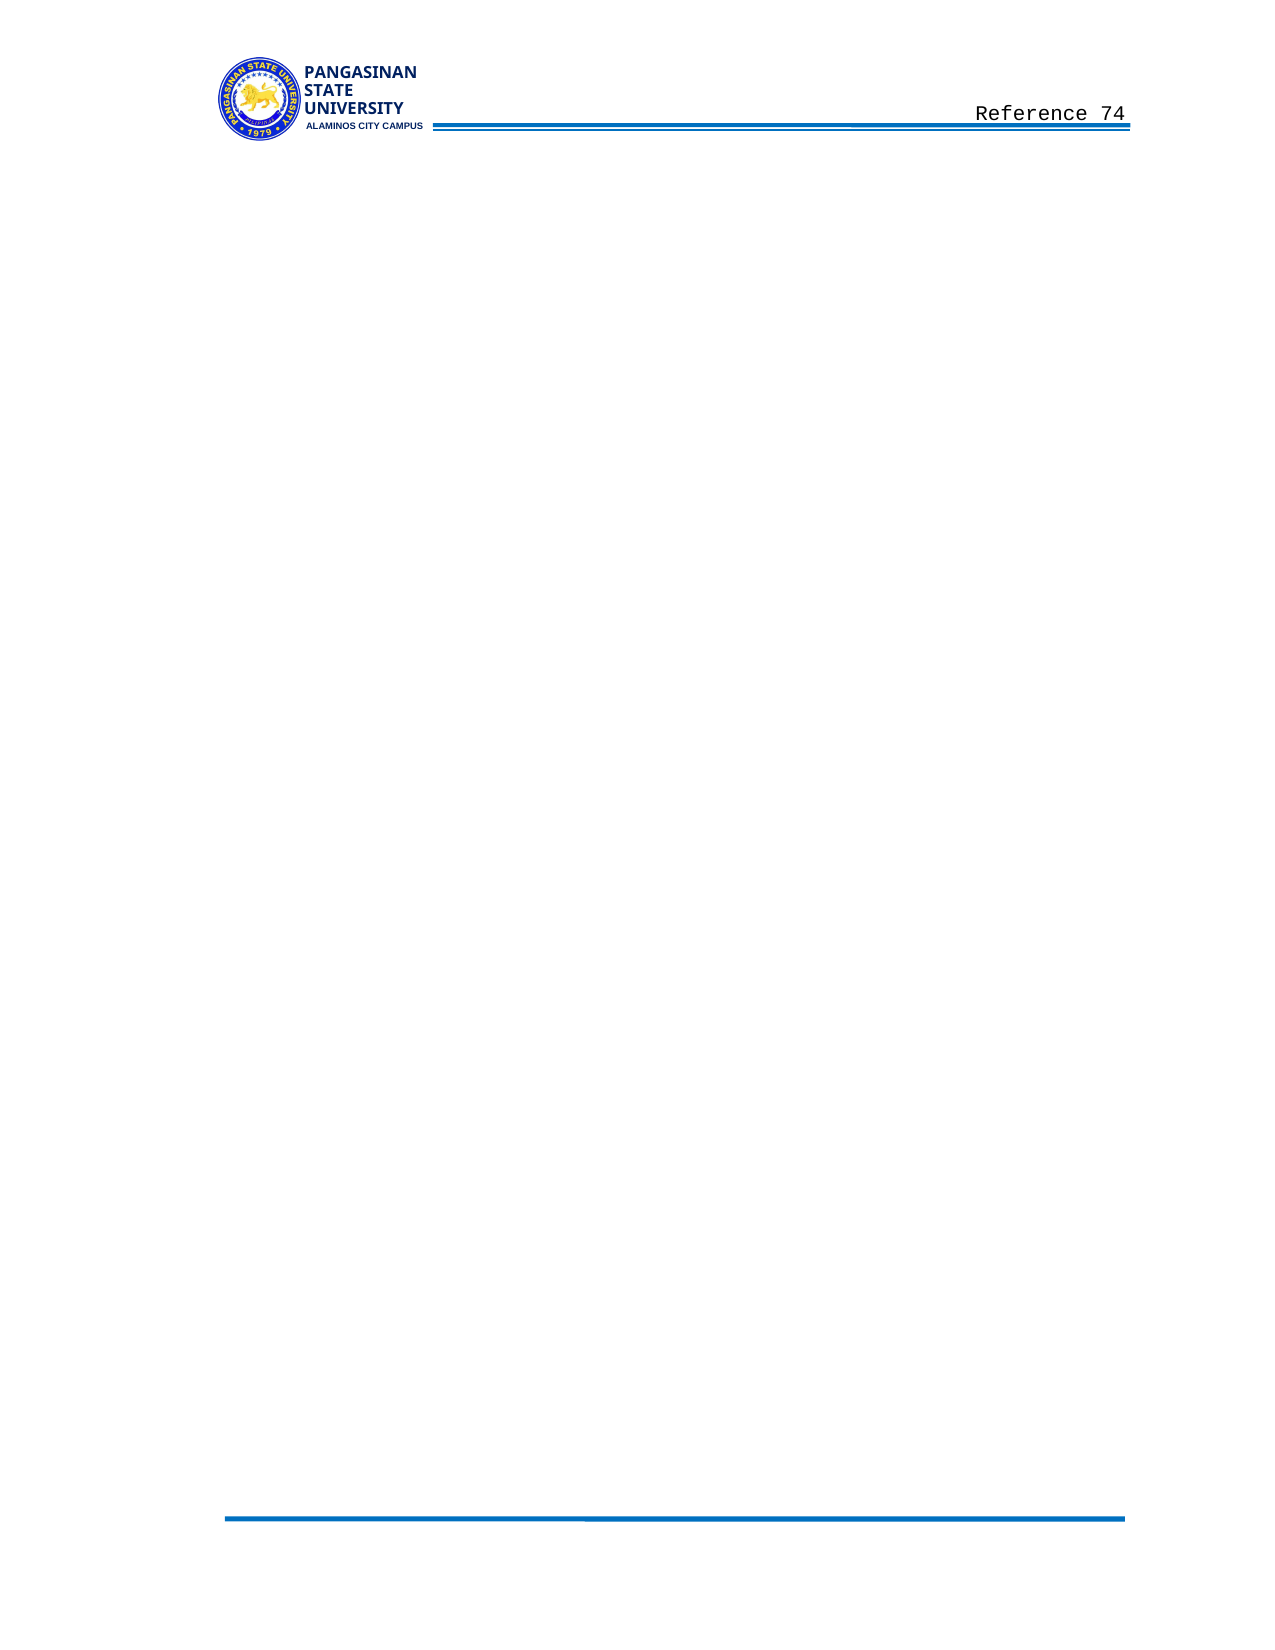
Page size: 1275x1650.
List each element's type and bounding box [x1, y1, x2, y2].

picture [218, 57, 301, 141]
